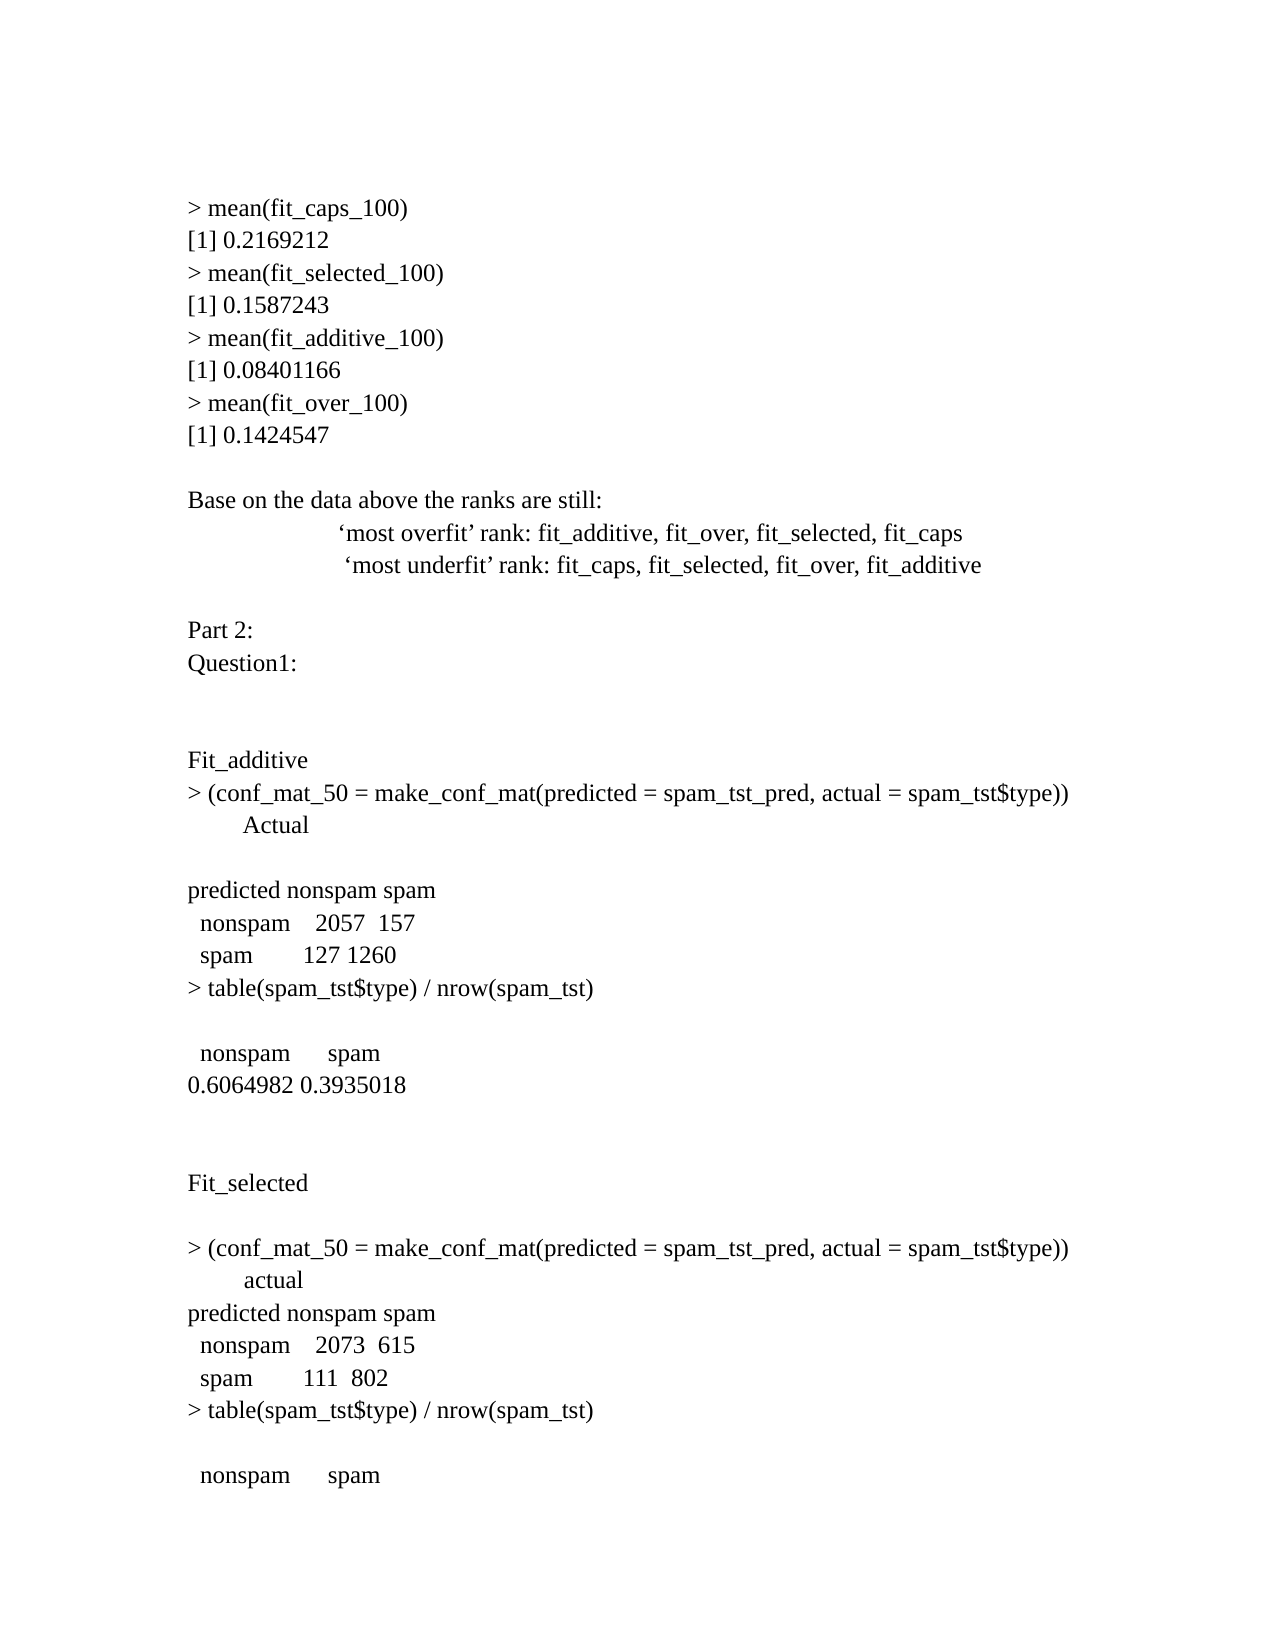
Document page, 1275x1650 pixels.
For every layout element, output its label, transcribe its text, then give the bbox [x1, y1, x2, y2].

text ‘most underfit’ rank: fit_caps, fit_selected, fit_over, fit_additive [262, 549, 1087, 581]
text [1] 0.1587243 [187, 289, 1087, 321]
text > table(spam_tst$type) / nrow(spam_tst) [187, 971, 1087, 1004]
text Actual [187, 809, 1087, 841]
text > table(spam_tst$type) / nrow(spam_tst) [187, 1394, 1087, 1426]
text nonspam 2057 157 [187, 906, 1087, 939]
text nonspam 2073 615 [187, 1329, 1087, 1361]
text > (conf_mat_50 = make_conf_mat(predicted = spam_tst_pred, actual = spam_tst$type)) [187, 776, 1087, 809]
text nonspam spam [187, 1459, 1087, 1491]
text spam 111 802 [187, 1361, 1087, 1394]
text > mean(fit_caps_100) [187, 191, 1087, 224]
text [1] 0.08401166 [187, 354, 1087, 386]
text Question1: [187, 646, 1087, 679]
text predicted nonspam spam [187, 1296, 1087, 1329]
text Fit_additive [187, 744, 1087, 776]
text Fit_selected [187, 1166, 1087, 1199]
text [1] 0.2169212 [187, 224, 1087, 256]
text 0.6064982 0.3935018 [187, 1069, 1087, 1101]
text actual [187, 1264, 1087, 1296]
text Base on the data above the ranks are still: [187, 484, 1087, 516]
text nonspam spam [187, 1036, 1087, 1069]
text > mean(fit_selected_100) [187, 256, 1087, 289]
text predicted nonspam spam [187, 874, 1087, 906]
text [1] 0.1424547 [187, 419, 1087, 451]
text ‘most overfit’ rank: fit_additive, fit_over, fit_selected, fit_caps [262, 516, 1087, 549]
text > mean(fit_over_100) [187, 386, 1087, 419]
text spam 127 1260 [187, 939, 1087, 971]
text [187, 1231, 1087, 1264]
text Part 2: [187, 614, 1087, 646]
text > mean(fit_additive_100) [187, 321, 1087, 354]
